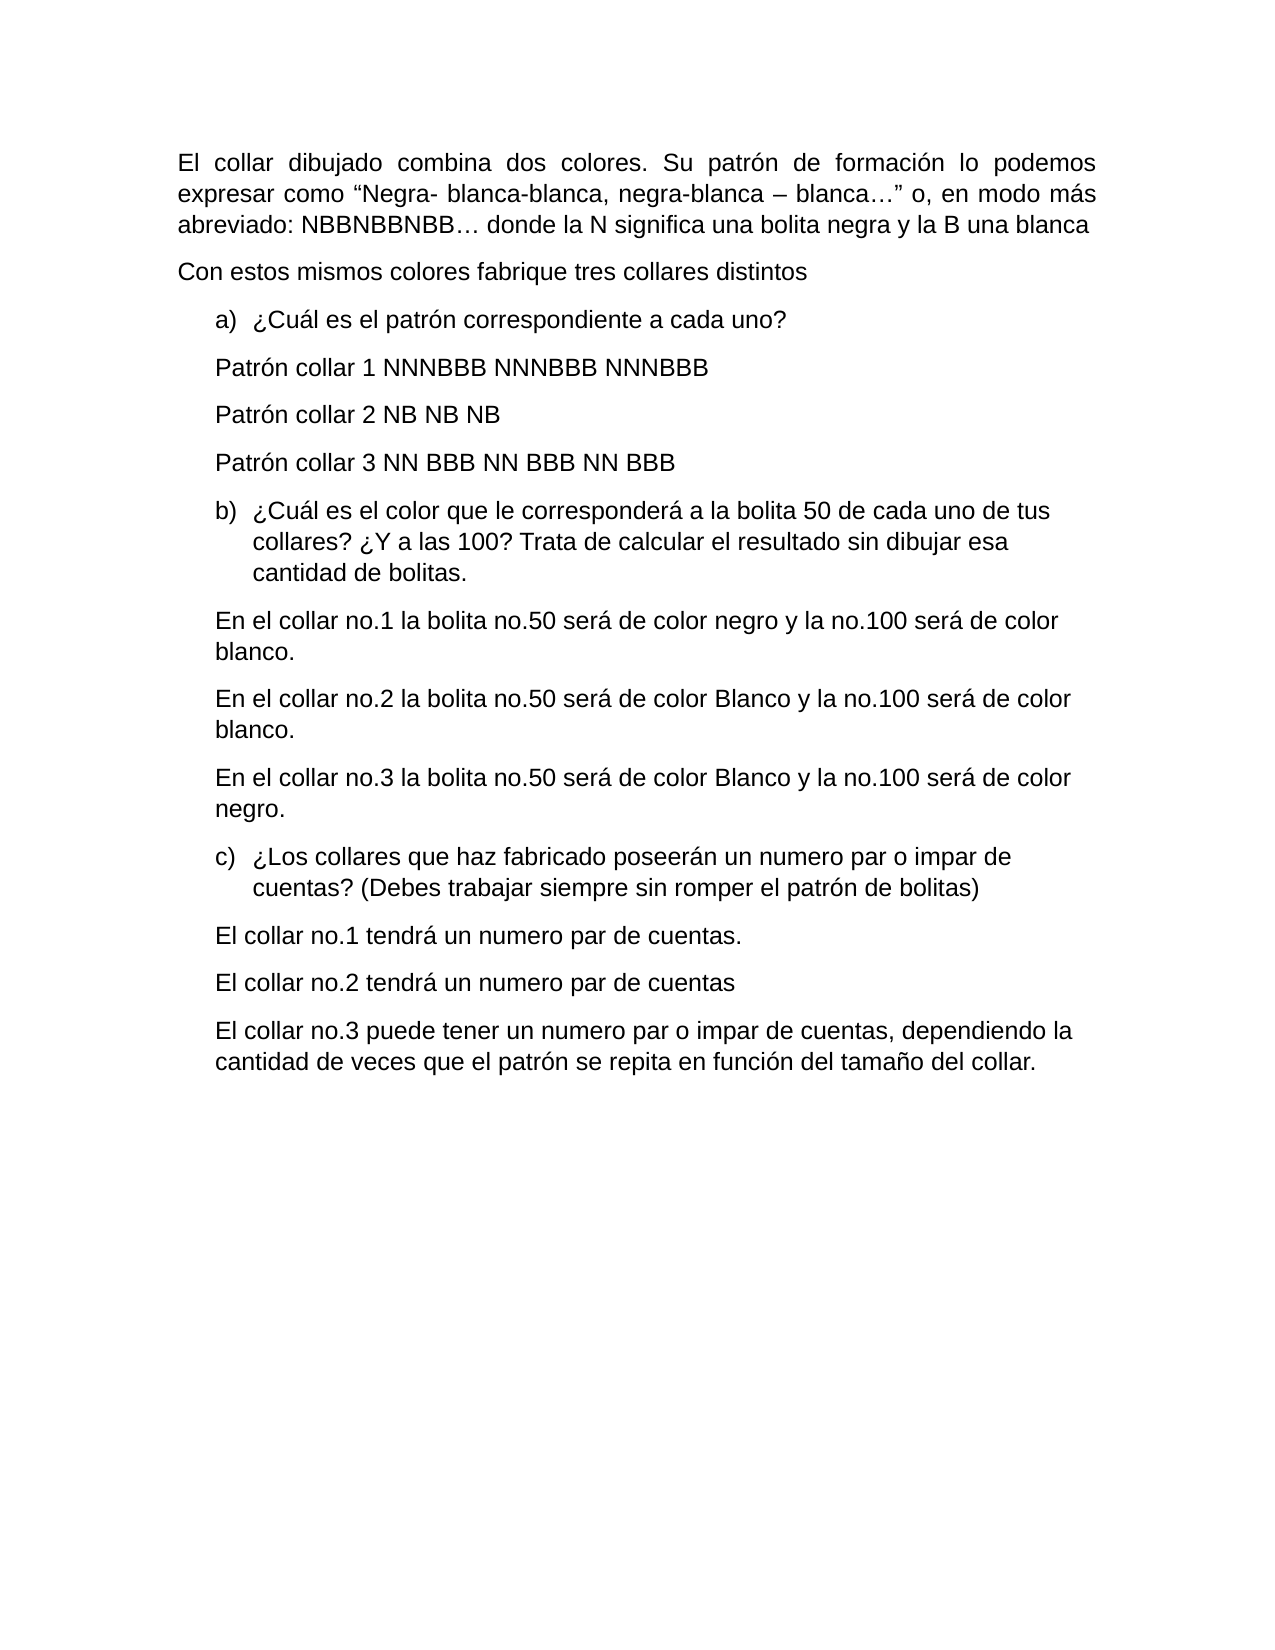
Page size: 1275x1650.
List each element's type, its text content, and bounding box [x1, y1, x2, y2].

text En el collar no.3 la bolita no.50 será de color Blanco y la no.100 será de color negro. [215, 763, 1098, 823]
text Con estos mismos colores fabrique tres collares distintos [177, 257, 1098, 286]
list ¿Cuál es el color que le corresponderá a la bolita 50 de cada uno de tus collares? ¿Y a las 100? Trata de calcular el resultado sin dibujar esa cantidad de bolitas. [215, 496, 1098, 587]
list ¿Cuál es el patrón correspondiente a cada uno? [215, 305, 1098, 334]
text El collar no.1 tendrá un numero par de cuentas. [215, 921, 1098, 949]
text En el collar no.1 la bolita no.50 será de color negro y la no.100 será de color blanco. [215, 606, 1098, 666]
text Patrón collar 1 NNNBBB NNNBBB NNNBBB [215, 353, 1098, 382]
list ¿Los collares que haz fabricado poseerán un numero par o impar de cuentas? (Debes trabajar siempre sin romper el patrón de bolitas) [215, 842, 1098, 902]
text El collar dibujado combina dos colores. Su patrón de formación lo podemos expresar como “Negra- blanca-blanca, negra-blanca – blanca…” o, en modo más abreviado: NBBNBBNBB… donde la N significa una bolita negra y la B una blanca [177, 148, 1098, 238]
text El collar no.3 puede tener un numero par o impar de cuentas, dependiendo la cantidad de veces que el patrón se repita en función del tamaño del collar. [215, 1016, 1098, 1076]
text Patrón collar 2 NB NB NB [215, 401, 1098, 429]
text Patrón collar 3 NN BBB NN BBB NN BBB [215, 448, 1098, 477]
text El collar no.2 tendrá un numero par de cuentas [215, 968, 1098, 997]
text En el collar no.2 la bolita no.50 será de color Blanco y la no.100 será de color blanco. [215, 684, 1098, 744]
